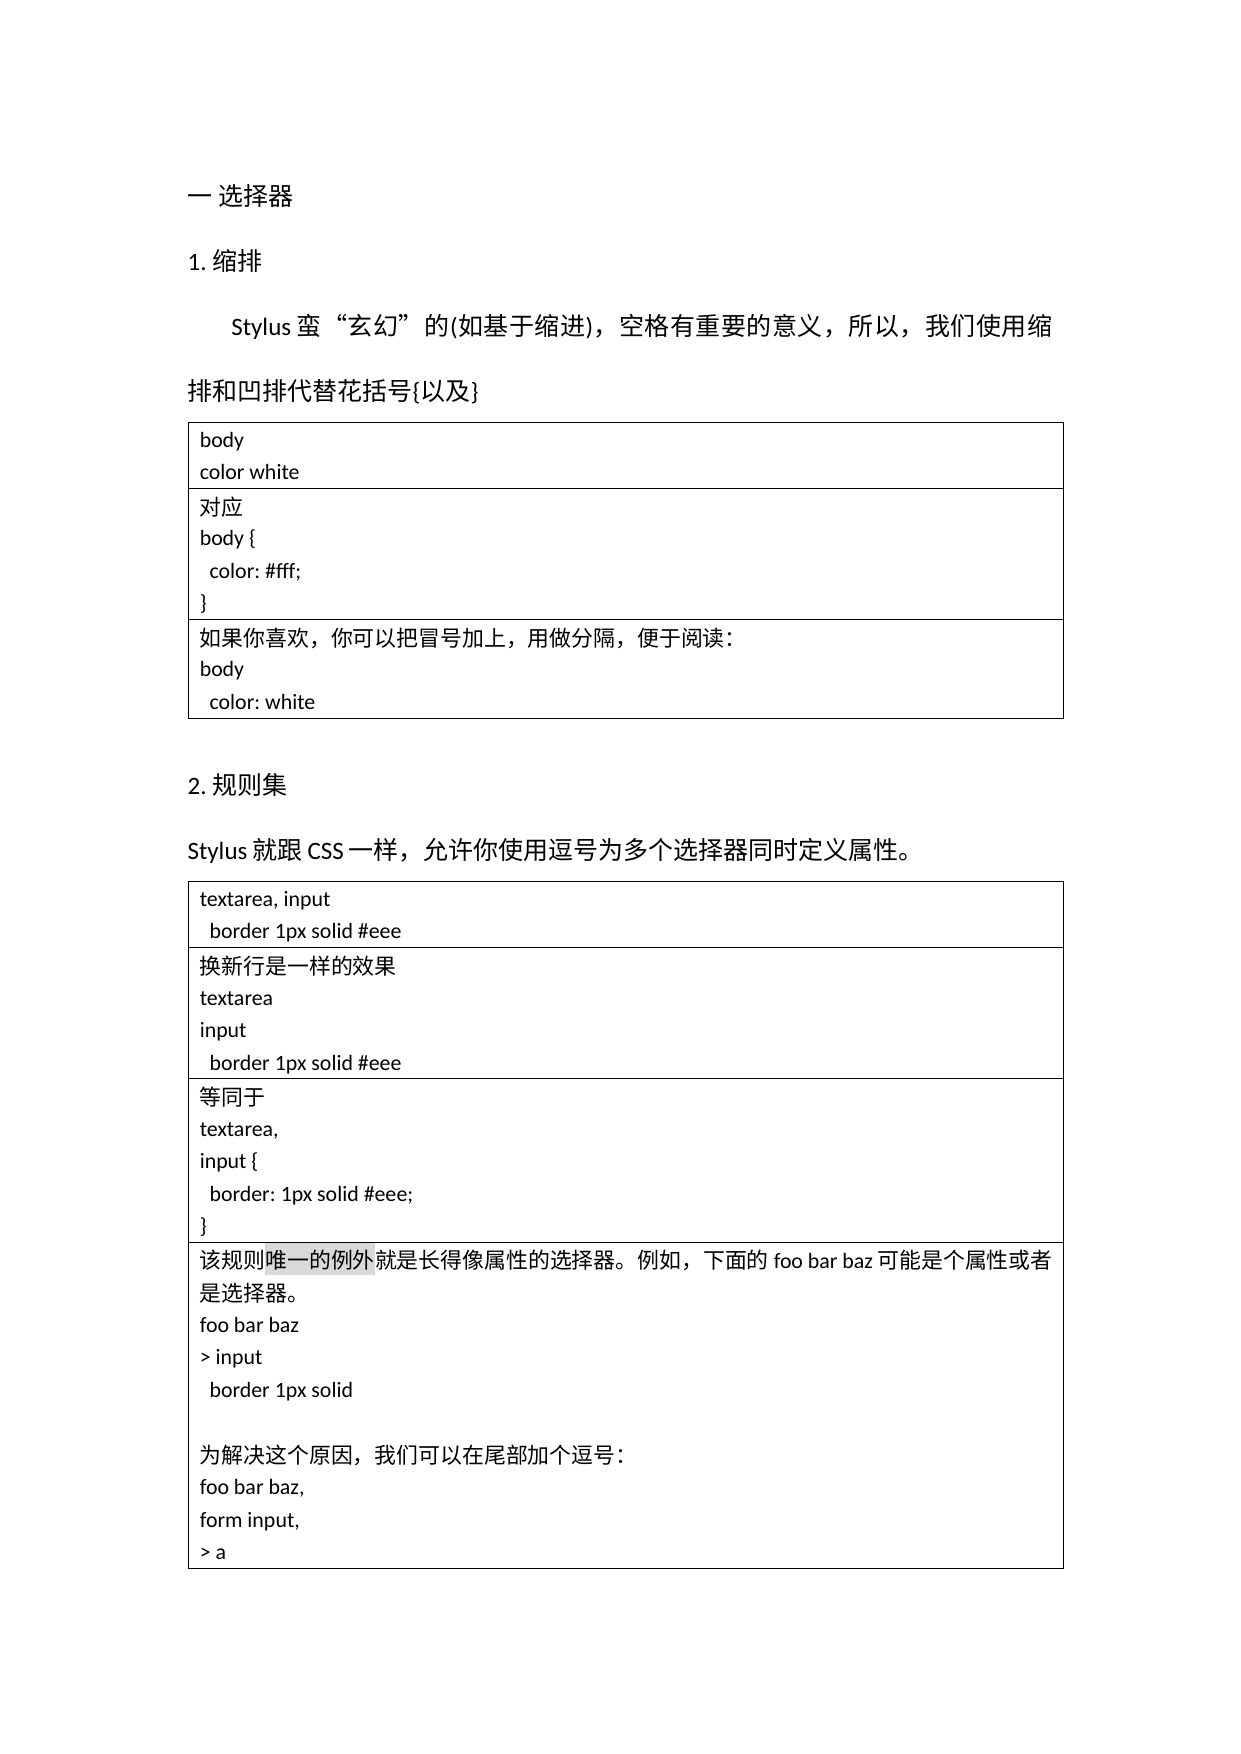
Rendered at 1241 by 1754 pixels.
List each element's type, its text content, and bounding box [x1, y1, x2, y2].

text 一 选择器 [187, 162, 1053, 227]
text Stylus蛮“玄幻”的(如基于缩进)，空格有重要的意义，所以，我们使用缩排和凹排代替花括号{以及} [187, 292, 1053, 422]
table_cell 换新行是一样的效果 textarea input border 1px solid #eee [189, 948, 1063, 1078]
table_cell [189, 1243, 1063, 1568]
table_cell 对应 body { color: #fff; } [189, 489, 1063, 619]
table_cell 如果你喜欢，你可以把冒号加上，用做分隔，便于阅读： body color: white [189, 620, 1063, 718]
text Stylus就跟CSS一样，允许你使用逗号为多个选择器同时定义属性。 [187, 816, 1053, 881]
table_header body color white [189, 423, 1063, 488]
text 2. 规则集 [187, 751, 1053, 816]
table_header textarea, input border 1px solid #eee [189, 882, 1063, 947]
table_cell 等同于 textarea, input { border: 1px solid #eee; } [189, 1079, 1063, 1242]
text 1. 缩排 [187, 227, 1053, 292]
